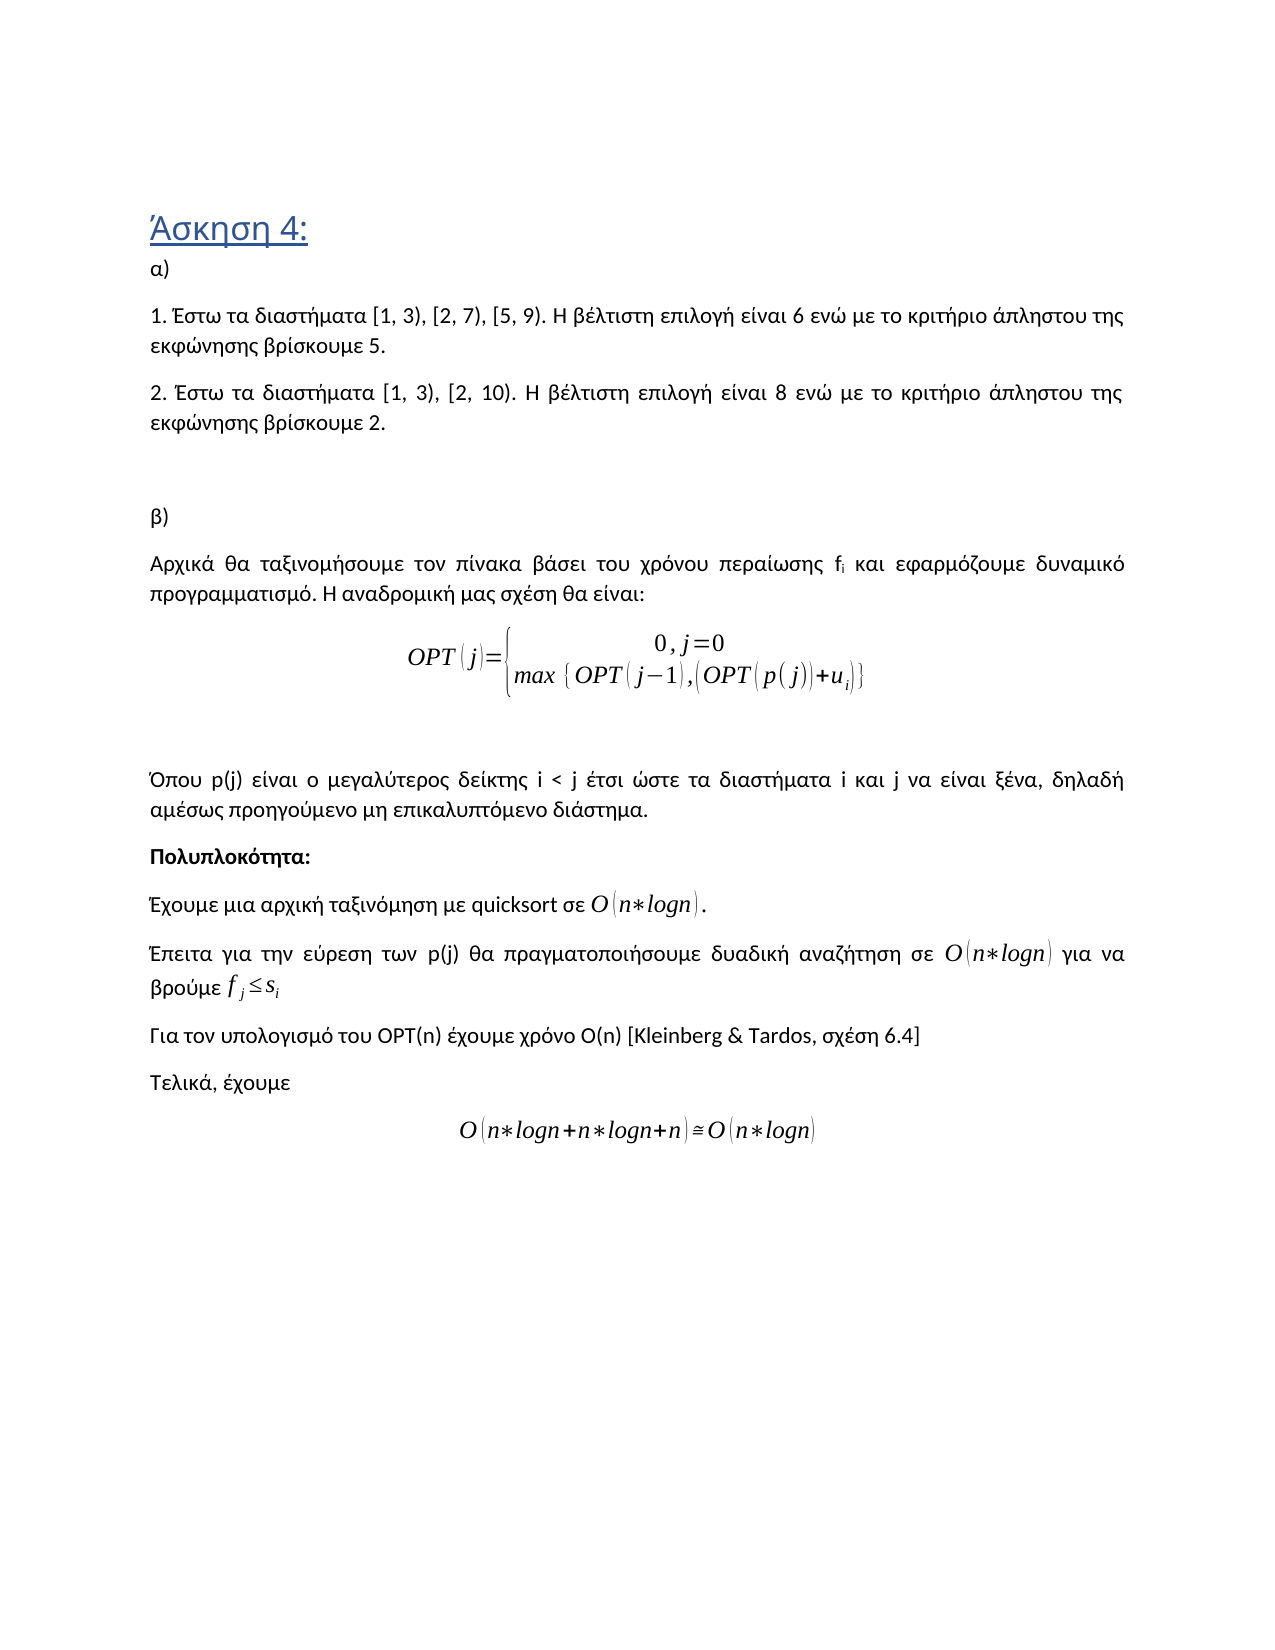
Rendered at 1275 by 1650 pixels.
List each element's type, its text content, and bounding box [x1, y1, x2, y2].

text β) [150, 502, 1125, 530]
text Όπου p(j) είναι ο μεγαλύτερος δείκτης i < j έτσι ώστε τα διαστήματα i και j να είναι ξένα, δηλαδή αμέσως προηγούμενο μη επικαλυπτόμενο διάστημα. [150, 765, 1125, 823]
text Πολυπλοκότητα: [150, 842, 1125, 870]
text Έπειτα για την εύρεση των p(j) θα πραγματοποιήσουμε δυαδική αναζήτηση σε για να βρούμε [150, 938, 1125, 1002]
subtitle Άσκηση 4: [150, 205, 1125, 251]
text Τελικά, έχουμε [150, 1068, 1125, 1096]
text Αρχικά θα ταξινομήσουμε τον πίνακα βάσει του χρόνου περαίωσης fi και εφαρμόζουμε δυναμικό προγραμματισμό. Η αναδρομική μας σχέση θα είναι: [150, 549, 1125, 607]
text Για τον υπολογισμό του OPT(n) έχουμε χρόνο Ο(n) [Kleinberg & Tardos, σχέση 6.4] [150, 1021, 1125, 1049]
text α) [150, 254, 1125, 282]
text 2. Έστω τα διαστήματα [1, 3), [2, 10). Η βέλτιστη επιλογή είναι 8 ενώ με το κριτήριο άπληστου της εκφώνησης βρίσκουμε 2. [150, 378, 1125, 436]
text Έχουμε μια αρχική ταξινόμηση με quicksort σε [150, 889, 1125, 919]
text 1. Έστω τα διαστήματα [1, 3), [2, 7), [5, 9). Η βέλτιστη επιλογή είναι 6 ενώ με το κριτήριο άπληστου της εκφώνησης βρίσκουμε 5. [150, 301, 1125, 359]
